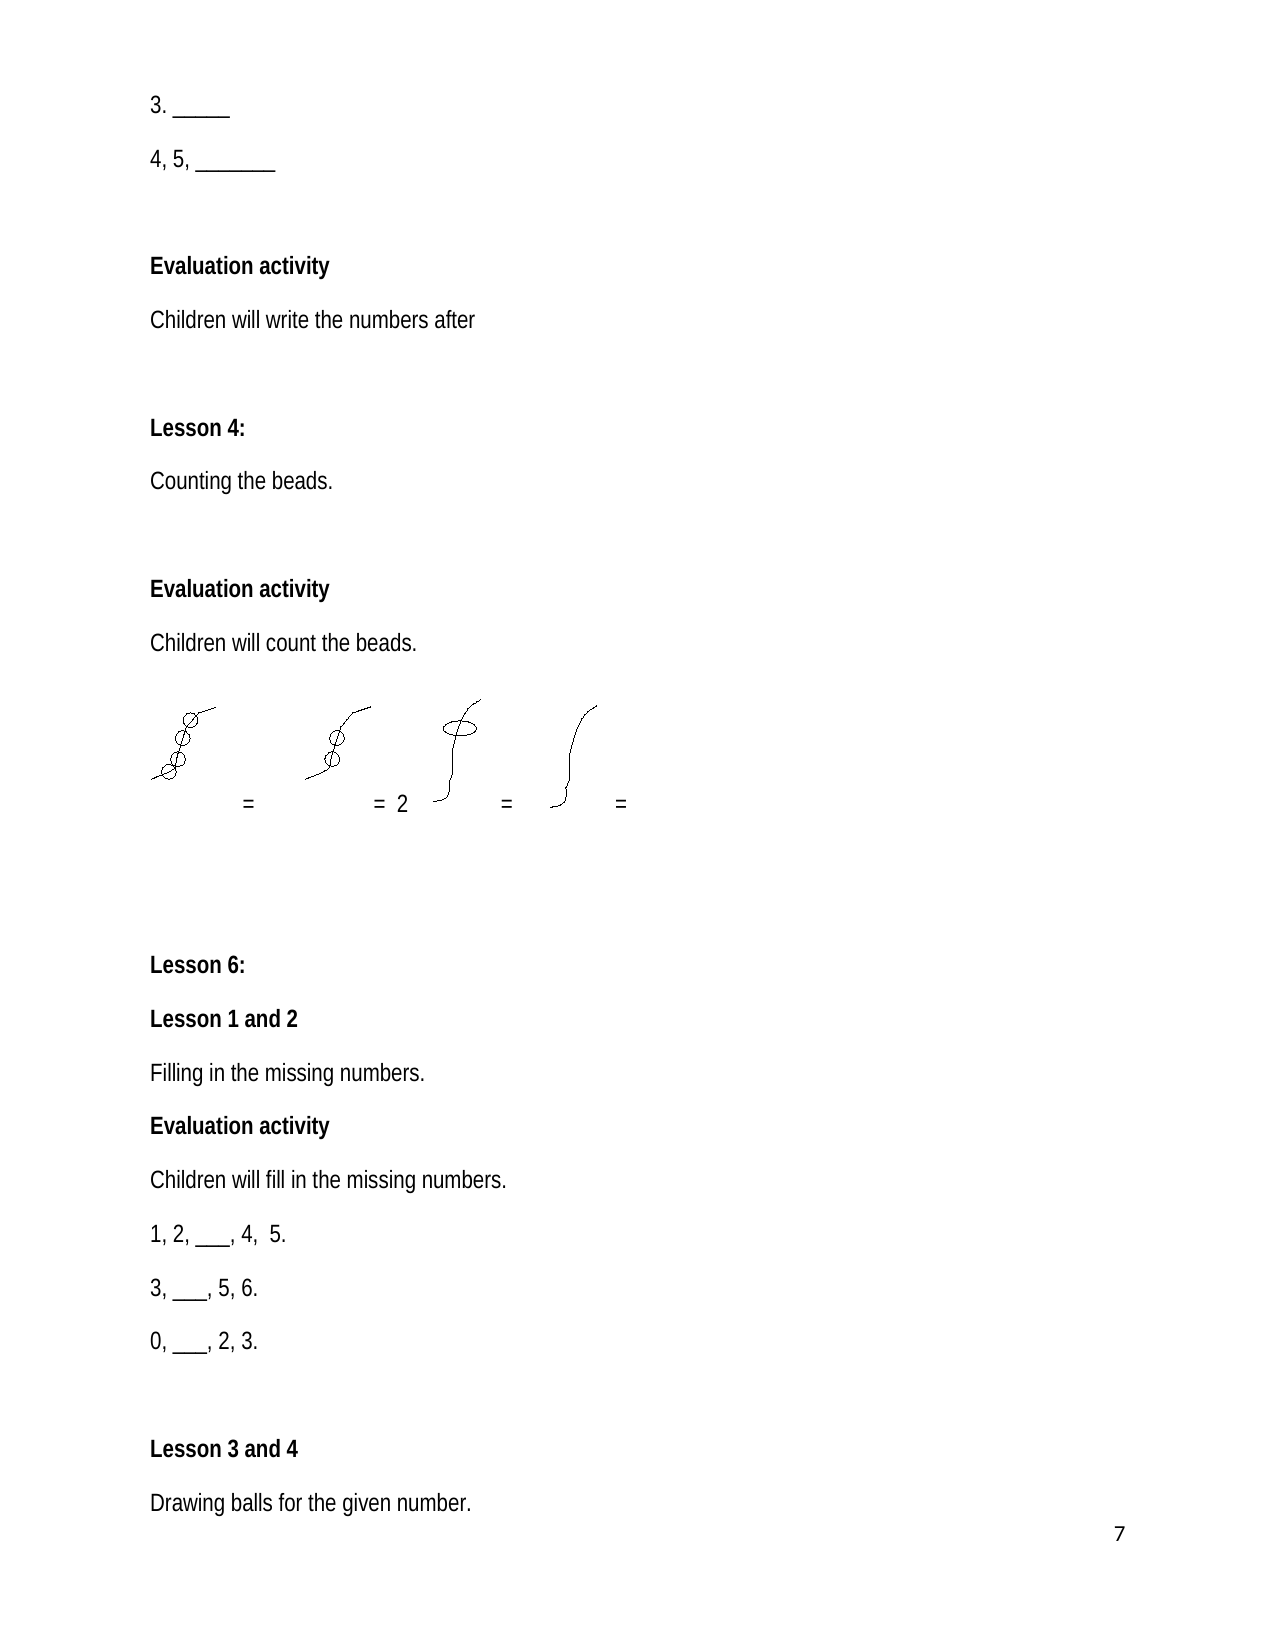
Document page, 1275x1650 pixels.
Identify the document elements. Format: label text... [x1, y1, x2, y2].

text Filling in the missing numbers. [150, 1057, 1125, 1086]
text Lesson 3 and 4 [150, 1434, 1125, 1462]
text Counting the beads. [150, 466, 1125, 495]
text 1, 2, ___, 4, 5. [150, 1219, 1125, 1247]
text Lesson 1 and 2 [150, 1004, 1125, 1032]
text Evaluation activity [150, 251, 1125, 280]
text = = 2 = = [150, 789, 1125, 817]
text 3. _____ [150, 90, 1125, 119]
text Evaluation activity [150, 574, 1125, 602]
text Evaluation activity [150, 1111, 1125, 1140]
text 4, 5, _______ [150, 144, 1125, 172]
text 3, ___, 5, 6. [150, 1272, 1125, 1301]
text Children will write the numbers after [150, 305, 1125, 334]
text Drawing balls for the given number. [150, 1487, 1125, 1516]
text Children will fill in the missing numbers. [150, 1165, 1125, 1194]
text Lesson 6: [150, 950, 1125, 979]
text 0, ___, 2, 3. [150, 1326, 1125, 1355]
text Lesson 4: [150, 412, 1125, 441]
text Children will count the beads. [150, 627, 1125, 656]
